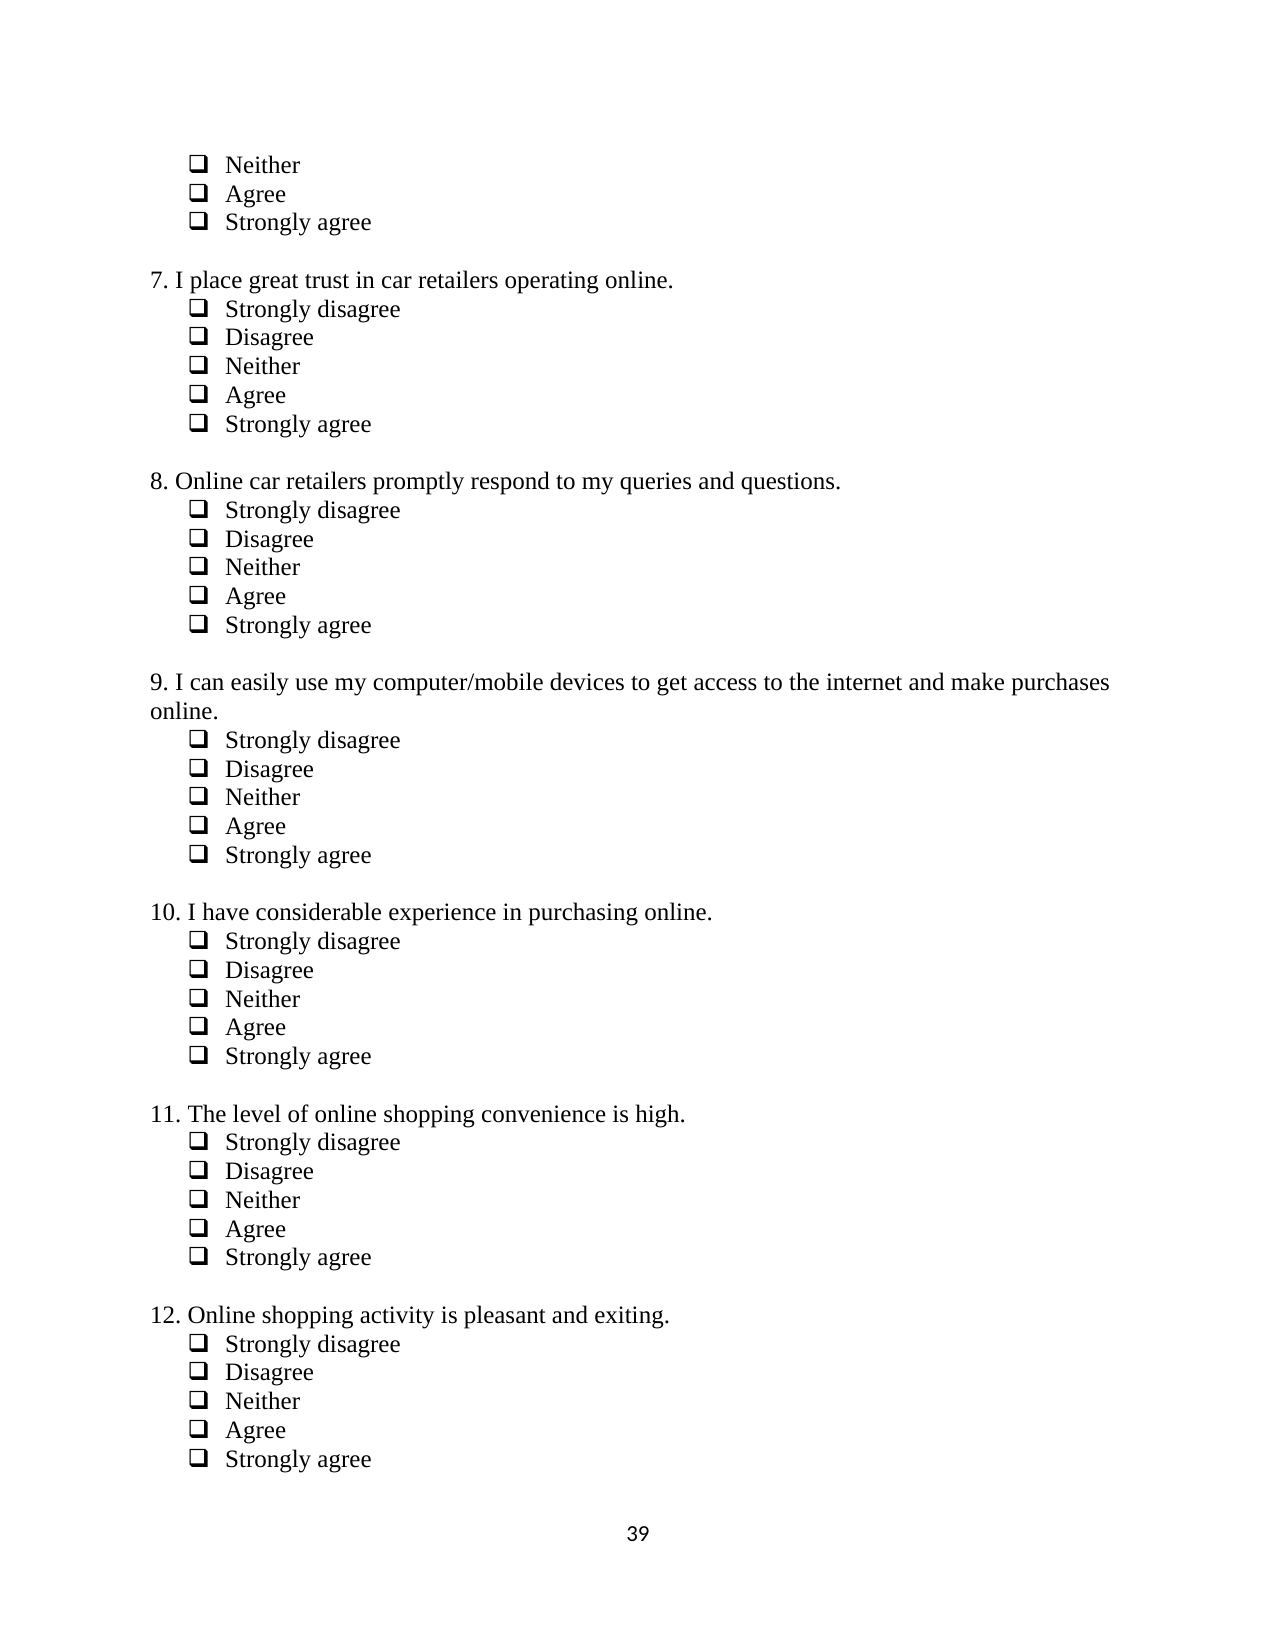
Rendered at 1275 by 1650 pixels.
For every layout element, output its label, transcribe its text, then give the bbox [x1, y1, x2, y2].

list Neither [187, 351, 1125, 380]
list Disagree [187, 955, 1125, 984]
list Disagree [187, 754, 1125, 782]
text 7. I place great trust in car retailers operating online. [150, 265, 1125, 294]
text 8. Online car retailers promptly respond to my queries and questions. [150, 466, 1125, 495]
text 10. I have considerable experience in purchasing online. [150, 897, 1125, 926]
list Neither [187, 150, 1125, 179]
list Strongly disagree [187, 926, 1125, 955]
list Strongly disagree [187, 1127, 1125, 1156]
list Strongly agree [187, 840, 1125, 869]
list Strongly agree [187, 1242, 1125, 1271]
list Agree [187, 179, 1125, 207]
list Agree [187, 1214, 1125, 1242]
list Agree [187, 1415, 1125, 1444]
list Strongly agree [187, 610, 1125, 639]
text 9. I can easily use my computer/mobile devices to get access to the internet and make purchases online. [150, 667, 1125, 725]
list Strongly agree [187, 1444, 1125, 1472]
list Agree [187, 581, 1125, 610]
list Strongly agree [187, 207, 1125, 236]
list Strongly disagree [187, 294, 1125, 322]
list Agree [187, 380, 1125, 409]
list Disagree [187, 524, 1125, 552]
list Strongly disagree [187, 495, 1125, 524]
list Strongly disagree [187, 725, 1125, 754]
list Strongly agree [187, 409, 1125, 437]
list Neither [187, 1185, 1125, 1214]
list Disagree [187, 322, 1125, 351]
list Disagree [187, 1156, 1125, 1185]
list Disagree [187, 1357, 1125, 1386]
list Agree [187, 811, 1125, 840]
list Strongly agree [187, 1041, 1125, 1070]
list Agree [187, 1012, 1125, 1041]
list Neither [187, 552, 1125, 581]
text 11. The level of online shopping convenience is high. [150, 1099, 1125, 1127]
list Neither [187, 984, 1125, 1012]
text 12. Online shopping activity is pleasant and exiting. [150, 1300, 1125, 1329]
list Neither [187, 782, 1125, 811]
list Strongly disagree [187, 1329, 1125, 1357]
list Neither [187, 1386, 1125, 1415]
